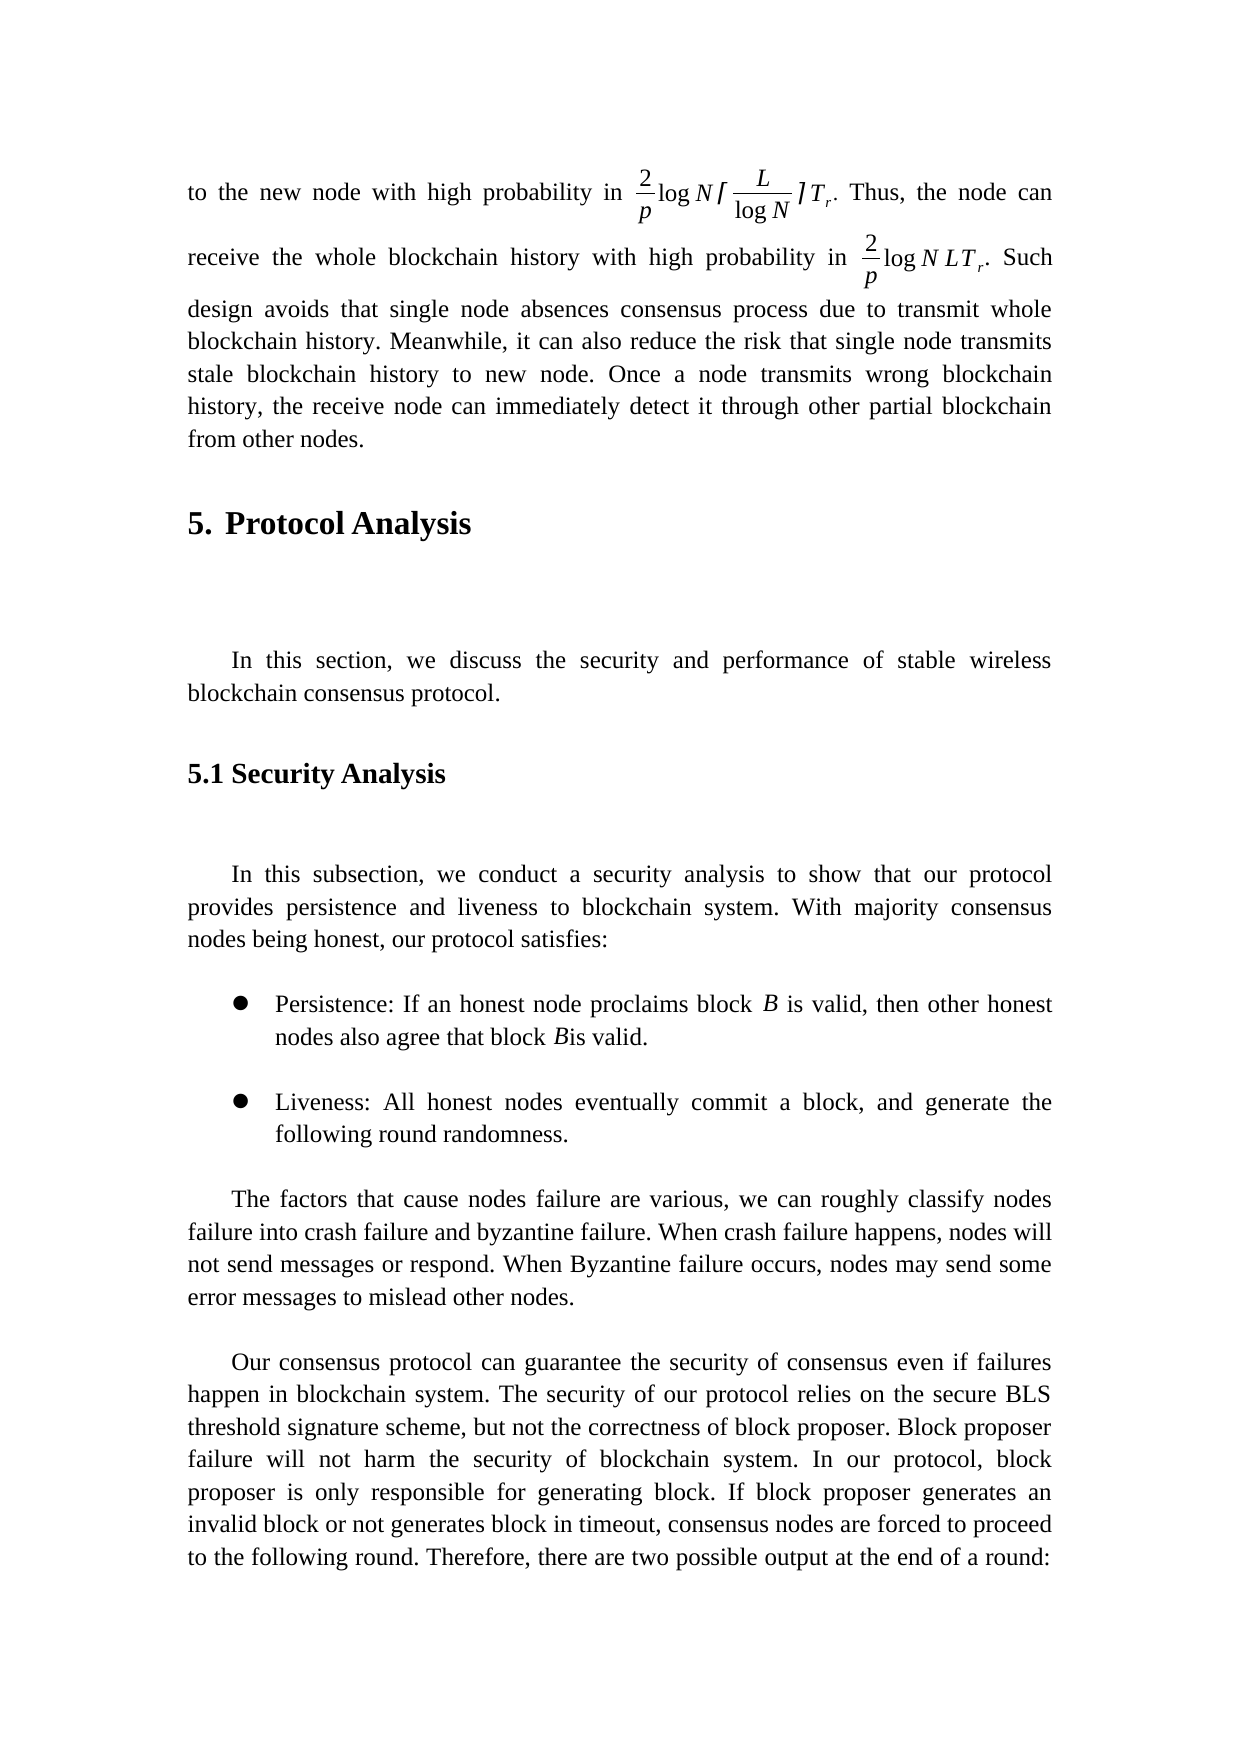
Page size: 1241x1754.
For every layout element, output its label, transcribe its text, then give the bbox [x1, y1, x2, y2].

subtitle Protocol Analysis [187, 490, 1053, 555]
subtitle 5.1 Security Analysis [187, 741, 1053, 806]
list Persistence: If an honest node proclaims block is valid, then other honest nodes also agree that block is valid. [231, 987, 1053, 1052]
text In this subsection, we conduct a security analysis to show that our protocol provides persistence and liveness to blockchain system. With majority consensus nodes being honest, our protocol satisfies: [187, 857, 1053, 955]
text In this section, we discuss the security and performance of stable wireless blockchain consensus protocol. [187, 643, 1053, 708]
list Liveness: All honest nodes eventually commit a block, and generate the following round randomness. [231, 1085, 1053, 1150]
text The factors that cause nodes failure are various, we can roughly classify nodes failure into crash failure and byzantine failure. When crash failure happens, nodes will not send messages or respond. When Byzantine failure occurs, nodes may send some error messages to mislead other nodes. [187, 1182, 1053, 1312]
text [187, 1345, 1053, 1572]
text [187, 162, 1053, 454]
